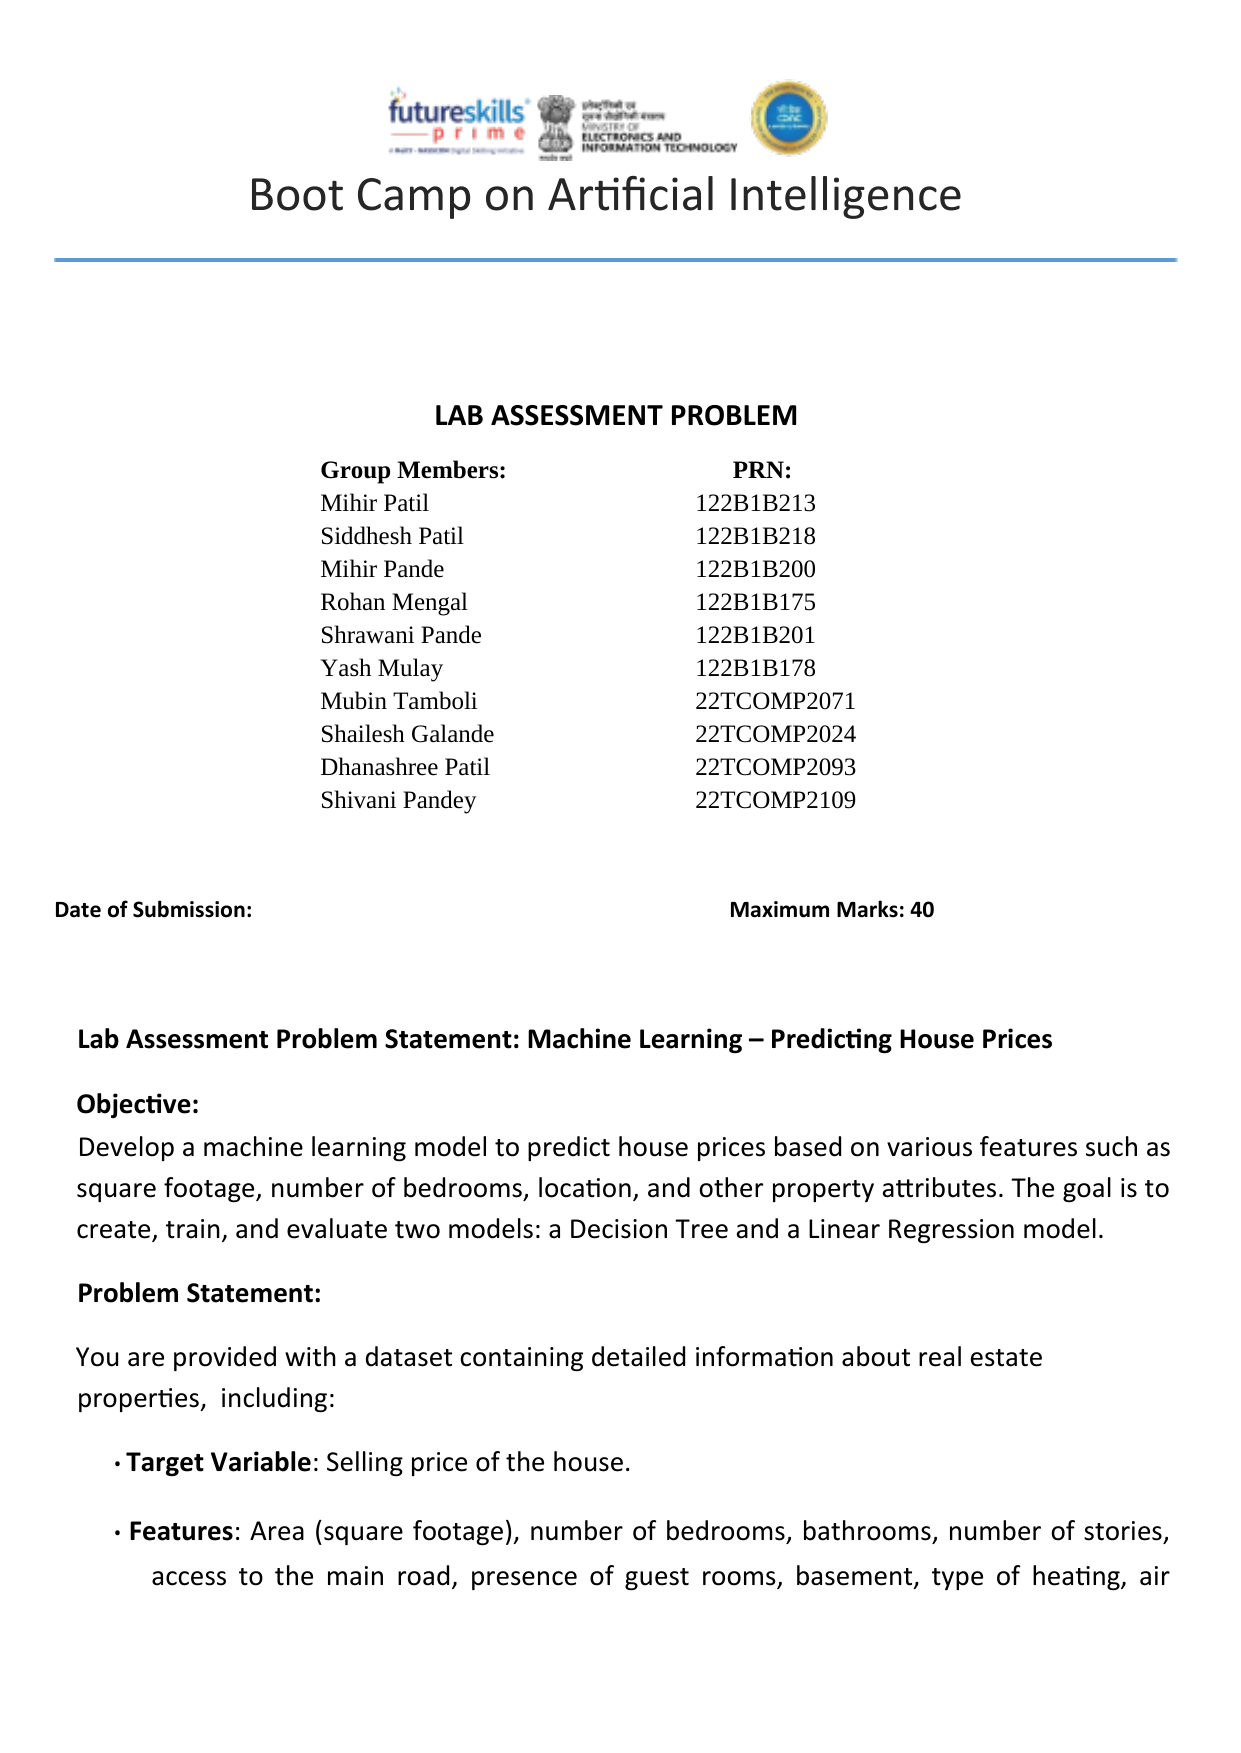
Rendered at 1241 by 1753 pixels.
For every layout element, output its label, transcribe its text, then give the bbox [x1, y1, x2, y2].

text Lab Assessment Problem Statement: Machine Learning – Predicting House Prices [77, 1020, 1178, 1056]
text LAB ASSESSMENT PROBLEM [54, 394, 1178, 433]
text Develop a machine learning model to predict house prices based on various features such as square footage, number of bedrooms, location, and other property attributes. The goal is to create, train, and evaluate two models: a Decision Tree and a Linear Regression model. [76, 1128, 1172, 1246]
picture [54, 258, 1178, 262]
picture [747, 75, 832, 161]
text Problem Statement: [77, 1274, 1178, 1310]
text You are provided with a dataset containing detailed information about real estate properties, including: [75, 1338, 1172, 1414]
text Objective: [76, 1086, 1178, 1121]
text Boot Camp on Artificial Intelligence [75, 162, 1136, 223]
text Date of Submission: Maximum Marks: 40 [54, 894, 1012, 923]
picture [379, 85, 738, 161]
text • Target Variable: Selling price of the house. [113, 1442, 1178, 1483]
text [113, 1511, 1172, 1593]
